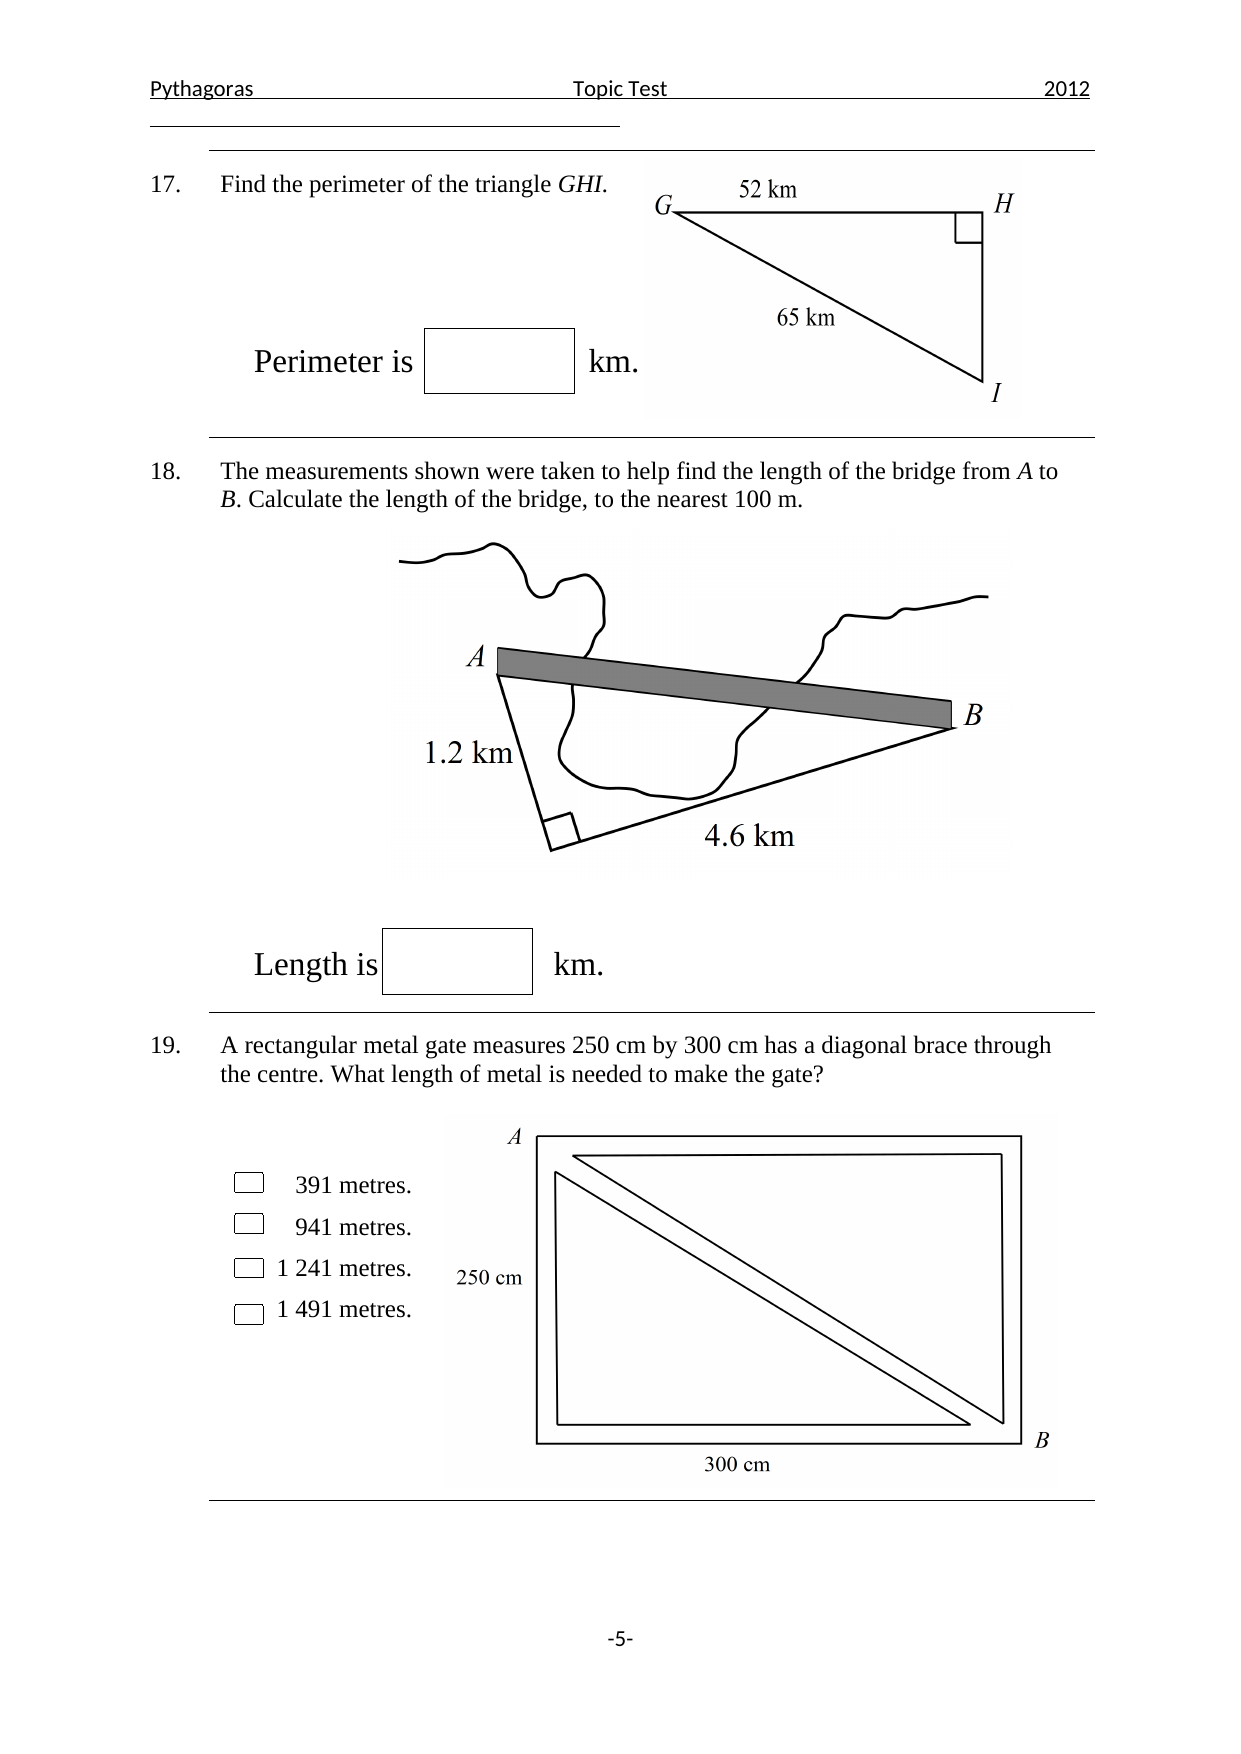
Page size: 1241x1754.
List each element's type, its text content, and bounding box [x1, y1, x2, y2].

table_cell A rectangular metal gate measures 250 cm by 300 cm has a diagonal brace through the centre. What length of metal is needed to make the gate? 391 metres. 941 metres. 1 241 metres. 1 491 metres. [209, 1013, 1095, 1500]
picture [384, 529, 1014, 879]
picture [443, 1114, 1058, 1488]
table_cell 19. [139, 1012, 209, 1500]
table_cell 17. [139, 150, 209, 437]
table_cell 18. [139, 437, 209, 1012]
picture [644, 158, 1022, 419]
table_cell Find the perimeter of the triangle GHI. Perimeter is km. [209, 151, 1095, 437]
table_cell The measurements shown were taken to help find the length of the bridge from A to B. Calculate the length of the bridge, to the nearest 100 m. Length is km. [209, 438, 1095, 1012]
